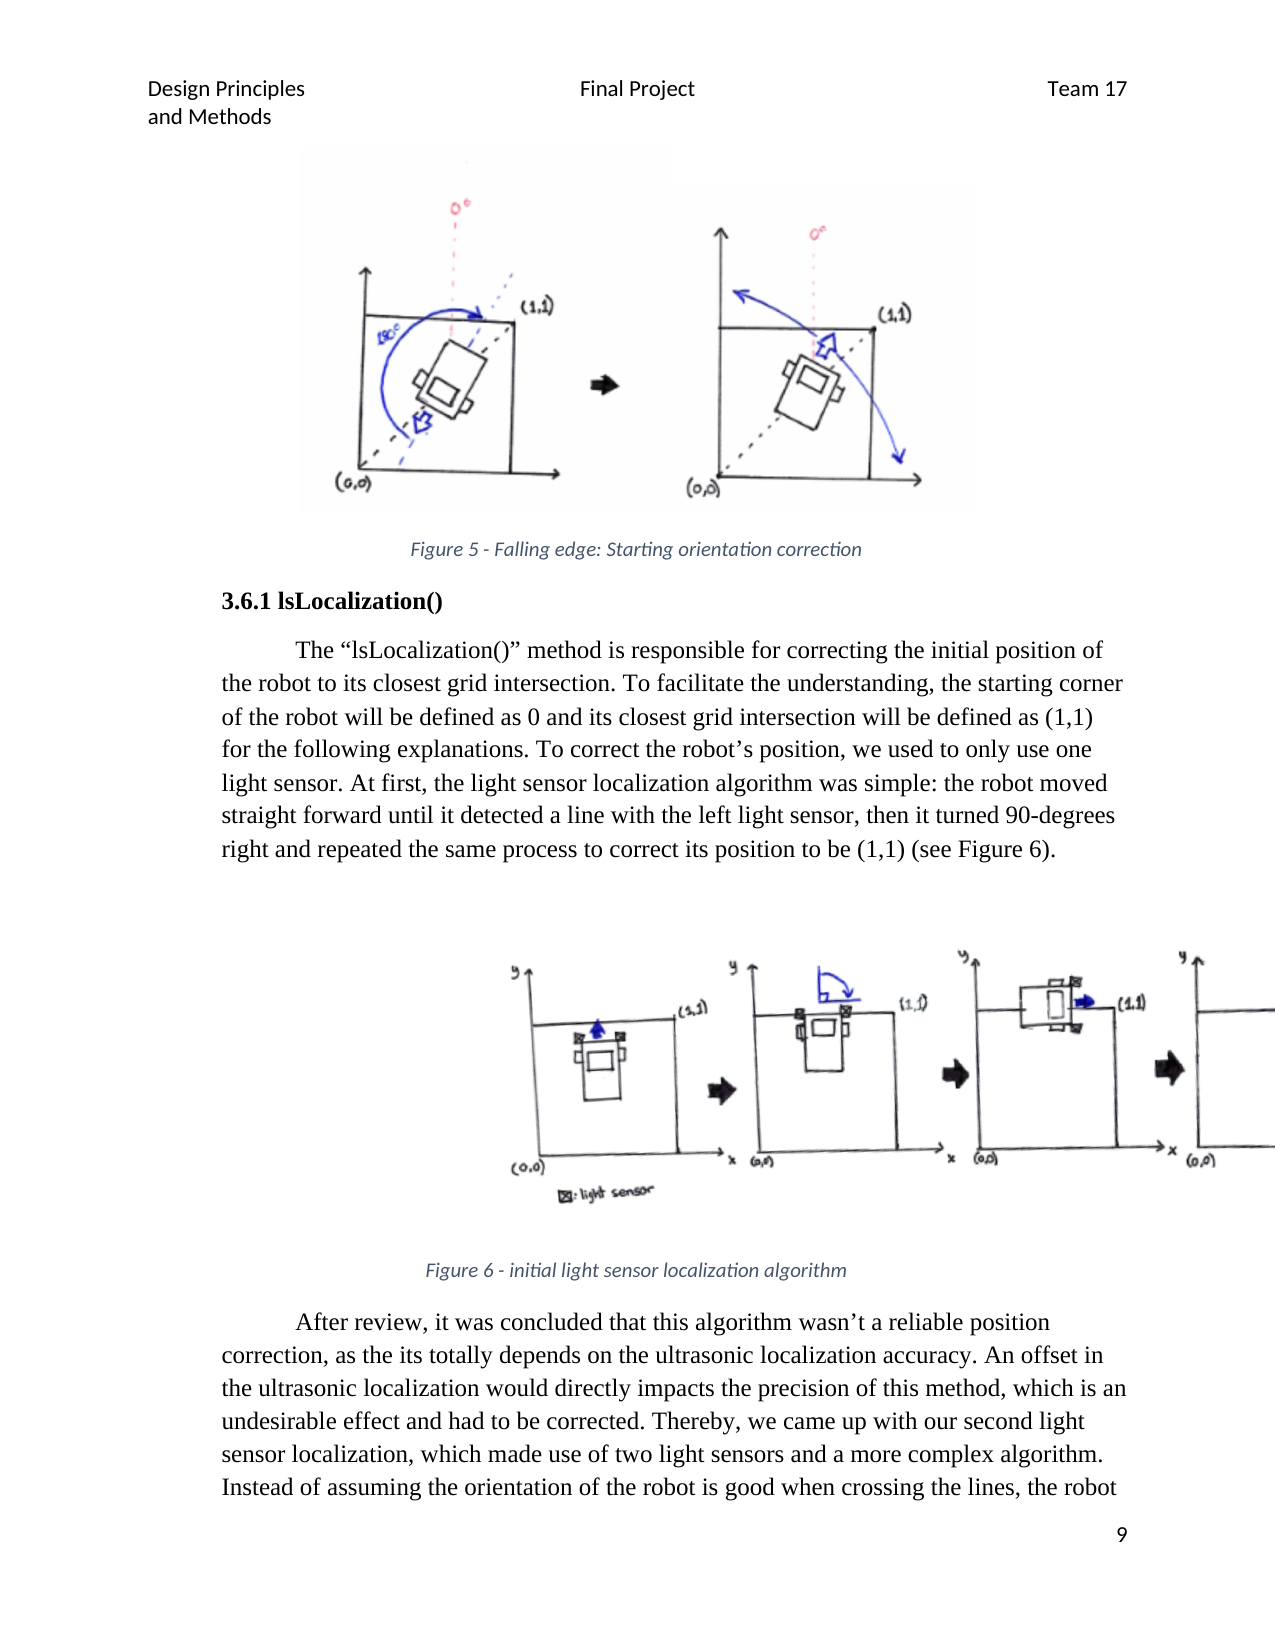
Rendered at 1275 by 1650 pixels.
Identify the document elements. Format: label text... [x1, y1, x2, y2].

text Figure 6 - initial light sensor localization algorithm [148, 1257, 1127, 1283]
text The “lsLocalization()” method is responsible for correcting the initial position of the robot to its closest grid intersection. To facilitate the understanding, the starting corner of the robot will be defined as 0 and its closest grid intersection will be defined as (1,1) for the following explanations. To correct the robot’s position, we used to only use one light sensor. At first, the light sensor localization algorithm was simple: the robot moved straight forward until it detected a line with the left light sensor, then it turned 90-degrees right and repeated the same process to correct its position to be (1,1) (see Figure 6). [221, 636, 1127, 862]
picture [476, 894, 1275, 1236]
text Figure 5 - Falling edge: Starting orientation correction [148, 536, 1127, 561]
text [221, 1307, 1127, 1501]
text 3.6.1 lsLocalization() [148, 586, 1127, 614]
picture [300, 148, 669, 514]
picture [666, 188, 973, 508]
